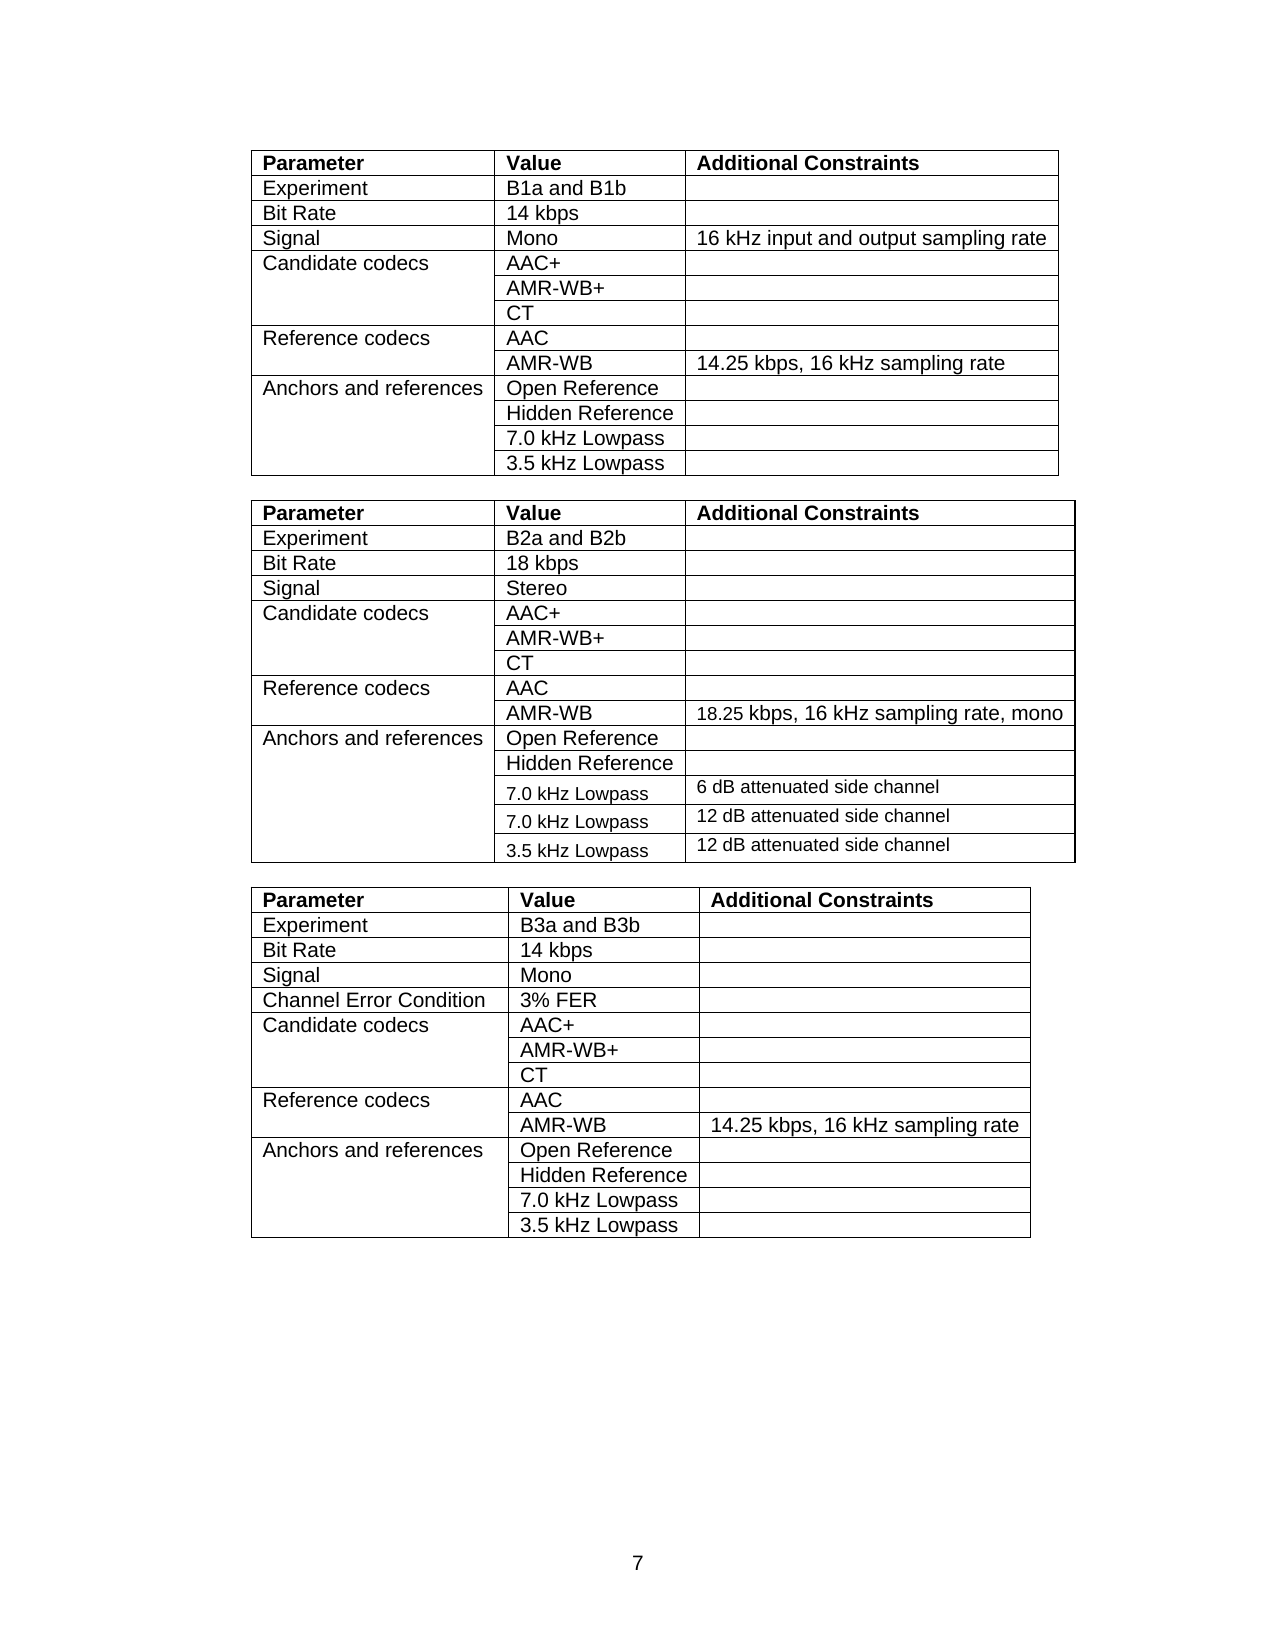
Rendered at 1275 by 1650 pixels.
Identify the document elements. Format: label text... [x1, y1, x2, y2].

table_cell [700, 1138, 1030, 1162]
table_cell 16 kHz input and output sampling rate [686, 226, 1058, 250]
table_cell [686, 751, 1074, 775]
table_cell AMR-WB+ [495, 276, 685, 300]
table_header Value [495, 501, 685, 525]
table_cell Channel Error Condition [252, 988, 508, 1012]
table_cell 7.0 kHz Lowpass [495, 776, 685, 804]
table_cell Bit Rate [252, 938, 508, 962]
table_cell Anchors and references [252, 376, 494, 475]
table_cell [686, 551, 1074, 575]
table_cell Stereo [495, 576, 685, 600]
table_cell Reference codecs [252, 326, 494, 375]
table_cell Bit Rate [252, 201, 494, 225]
table_cell 3.5 kHz Lowpass [495, 451, 685, 475]
table_cell Hidden Reference [495, 401, 685, 425]
table_cell B3a and B3b [509, 913, 699, 937]
table_cell [686, 376, 1058, 400]
table_cell Candidate codecs [252, 251, 494, 325]
table_cell [686, 276, 1058, 300]
table_cell 12 dB attenuated side channel [686, 805, 1074, 833]
table_cell Signal [252, 963, 508, 987]
table_cell Mono [509, 963, 699, 987]
table_cell AMR-WB [495, 701, 685, 725]
table_cell Experiment [252, 176, 494, 200]
table_cell AAC+ [495, 601, 685, 625]
table_cell [686, 451, 1058, 475]
table_cell AMR-WB+ [495, 626, 685, 650]
table_cell [686, 301, 1058, 325]
table_header Value [495, 151, 685, 175]
table_header Parameter [252, 501, 494, 525]
table_cell Experiment [252, 913, 508, 937]
table_cell AMR-WB+ [509, 1038, 699, 1062]
table_cell [700, 938, 1030, 962]
table_cell [700, 1163, 1030, 1187]
table_cell Bit Rate [252, 551, 494, 575]
table_cell Reference codecs [252, 676, 494, 725]
table_header Additional Constraints [686, 501, 1074, 525]
table_cell [700, 1188, 1030, 1212]
table_cell AAC [495, 326, 685, 350]
table_cell 14 kbps [495, 201, 685, 225]
table_cell Signal [252, 226, 494, 250]
table_cell 3.5 kHz Lowpass [495, 834, 685, 862]
table_header Additional Constraints [686, 151, 1058, 175]
table_cell AAC [509, 1088, 699, 1112]
table_cell [686, 176, 1058, 200]
table_cell Mono [495, 226, 685, 250]
table_cell Candidate codecs [252, 1013, 508, 1087]
table_cell [700, 963, 1030, 987]
table_cell AAC [495, 676, 685, 700]
table_cell 14.25 kbps, 16 kHz sampling rate [686, 351, 1058, 375]
table_cell [686, 626, 1074, 650]
table_cell Candidate codecs [252, 601, 494, 675]
table_cell 18.25 kbps, 16 kHz sampling rate, mono [686, 701, 1074, 725]
table_header Additional Constraints [700, 888, 1030, 912]
table_cell [686, 651, 1074, 675]
table_cell [700, 913, 1030, 937]
table_cell CT [495, 301, 685, 325]
table_cell Hidden Reference [509, 1163, 699, 1187]
table_cell Anchors and references [252, 726, 494, 862]
table_cell 7.0 kHz Lowpass [509, 1188, 699, 1212]
table_cell [686, 401, 1058, 425]
table_header Value [509, 888, 699, 912]
table_cell 14 kbps [509, 938, 699, 962]
table_cell [686, 251, 1058, 275]
table_cell 6 dB attenuated side channel [686, 776, 1074, 804]
table_cell [686, 676, 1074, 700]
table_cell CT [495, 651, 685, 675]
table_cell Open Reference [495, 376, 685, 400]
table_cell Anchors and references [252, 1138, 508, 1237]
table_cell Open Reference [509, 1138, 699, 1162]
table_cell AAC+ [495, 251, 685, 275]
table_cell 3.5 kHz Lowpass [509, 1213, 699, 1237]
table_cell [686, 576, 1074, 600]
table_cell Open Reference [495, 726, 685, 750]
table_cell [700, 1213, 1030, 1237]
table_cell CT [509, 1063, 699, 1087]
table_cell Signal [252, 576, 494, 600]
table_cell Hidden Reference [495, 751, 685, 775]
table_cell [700, 1038, 1030, 1062]
table_cell 14.25 kbps, 16 kHz sampling rate [700, 1113, 1030, 1137]
table_cell [700, 1013, 1030, 1037]
table_cell AMR-WB [495, 351, 685, 375]
table_cell [700, 1088, 1030, 1112]
table_cell AMR-WB [509, 1113, 699, 1137]
table_cell [686, 201, 1058, 225]
table_cell [686, 601, 1074, 625]
table_cell [686, 526, 1074, 550]
table_cell [686, 426, 1058, 450]
table_cell AAC+ [509, 1013, 699, 1037]
table_header Parameter [252, 151, 494, 175]
table_cell [700, 1063, 1030, 1087]
table_cell [686, 326, 1058, 350]
table_cell [686, 726, 1074, 750]
table_cell B2a and B2b [495, 526, 685, 550]
table_cell 18 kbps [495, 551, 685, 575]
table_header Parameter [252, 888, 508, 912]
table_cell 3% FER [509, 988, 699, 1012]
table_cell [700, 988, 1030, 1012]
table_cell Reference codecs [252, 1088, 508, 1137]
table_cell 7.0 kHz Lowpass [495, 426, 685, 450]
table_cell 12 dB attenuated side channel [686, 834, 1074, 862]
table_cell B1a and B1b [495, 176, 685, 200]
table_cell 7.0 kHz Lowpass [495, 805, 685, 833]
table_cell Experiment [252, 526, 494, 550]
